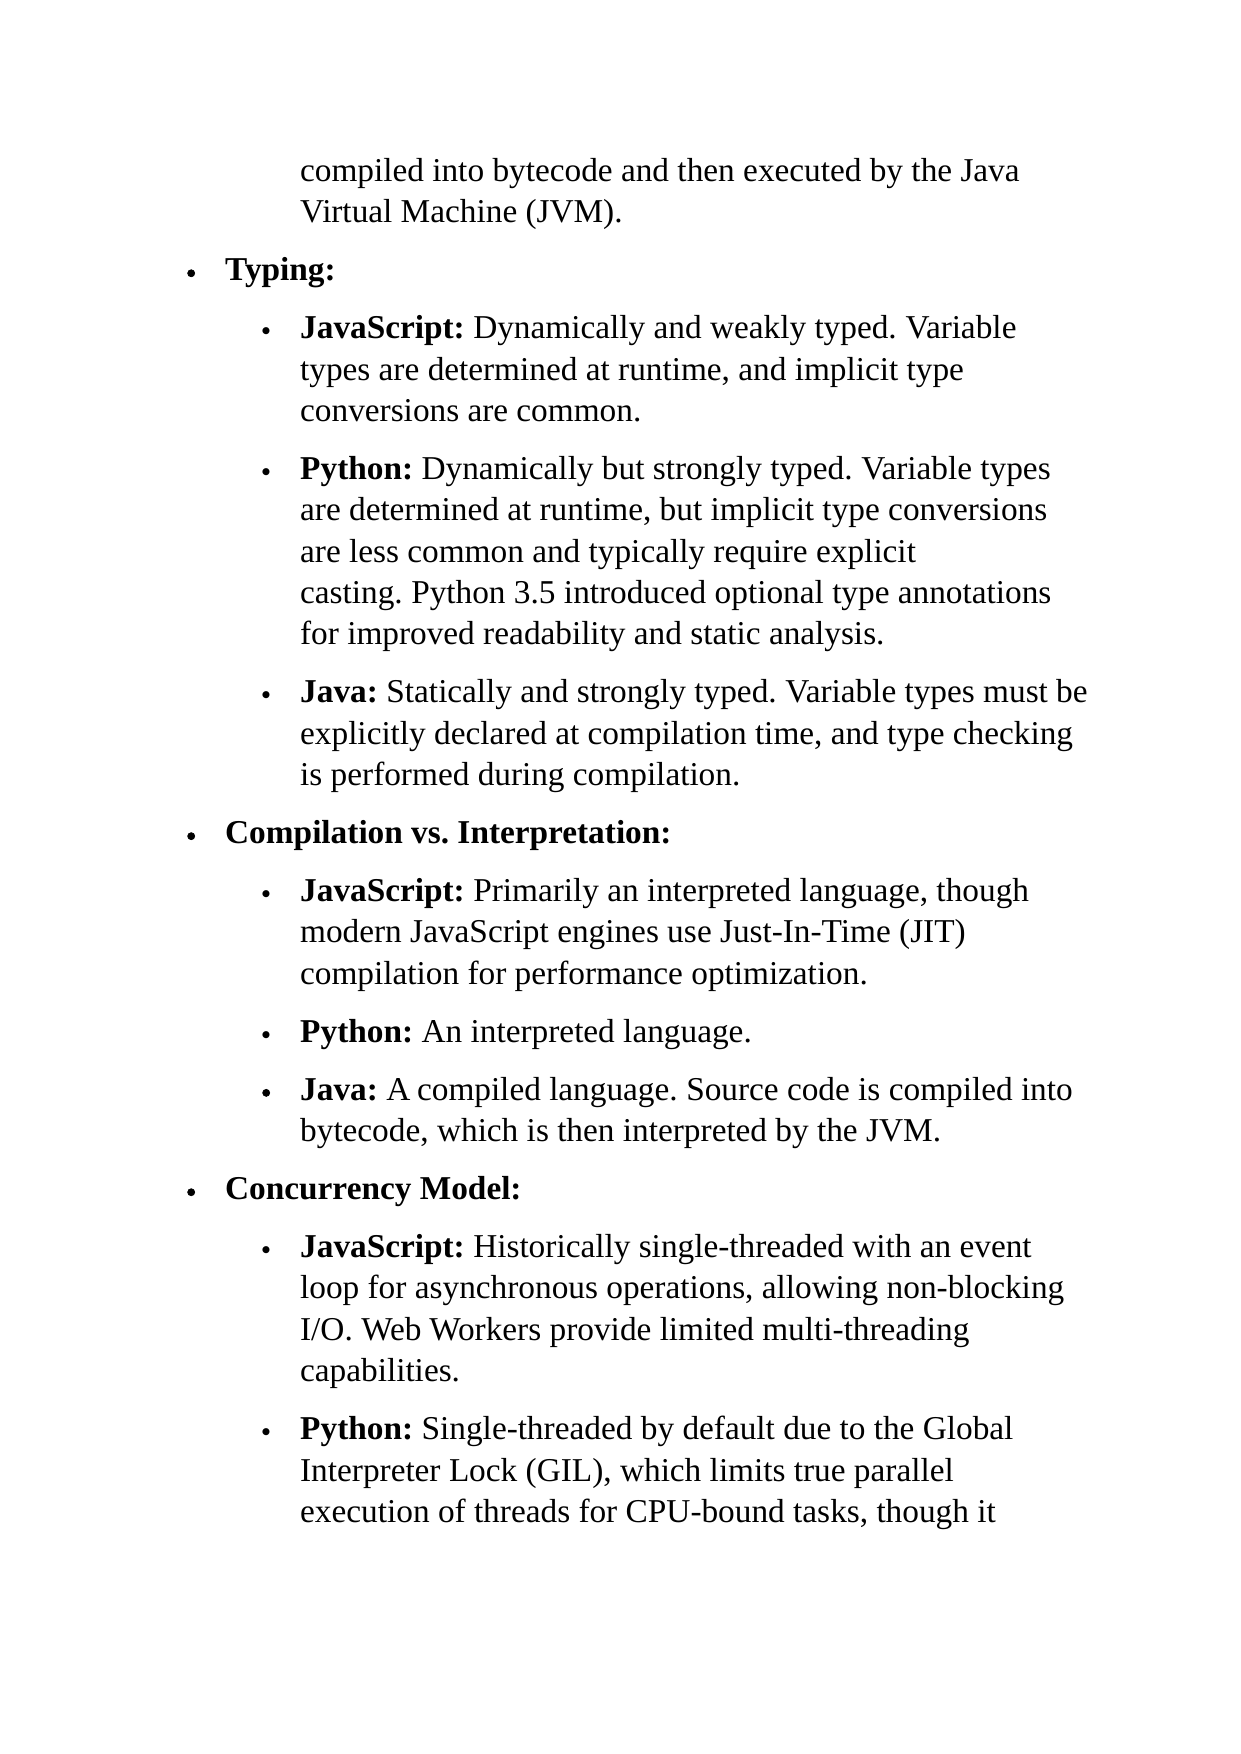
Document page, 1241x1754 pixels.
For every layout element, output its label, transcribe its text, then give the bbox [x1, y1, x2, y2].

list Concurrency Model: [187, 1168, 1090, 1207]
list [262, 1408, 1090, 1529]
list Typing: [187, 249, 1090, 288]
list JavaScript: Primarily an interpreted language, though modern JavaScript engines use Just-In-Time (JIT) compilation for performance optimization. [262, 870, 1090, 991]
list JavaScript: Historically single-threaded with an event loop for asynchronous operations, allowing non-blocking I/O. Web Workers provide limited multi-threading capabilities. [262, 1226, 1090, 1389]
list Python: An interpreted language. [262, 1011, 1090, 1049]
list Python: Dynamically but strongly typed. Variable types are determined at runtime, but implicit type conversions are less common and typically require explicit casting. Python 3.5 introduced optional type annotations for improved readability and static analysis. [262, 448, 1090, 652]
list JavaScript: Dynamically and weakly typed. Variable types are determined at runtime, and implicit type conversions are common. [262, 307, 1090, 428]
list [262, 150, 1090, 230]
list Java: Statically and strongly typed. Variable types must be explicitly declared at compilation time, and type checking is performed during compilation. [262, 672, 1090, 793]
list Java: A compiled language. Source code is compiled into bytecode, which is then interpreted by the JVM. [262, 1069, 1090, 1149]
list Compilation vs. Interpretation: [187, 812, 1090, 851]
